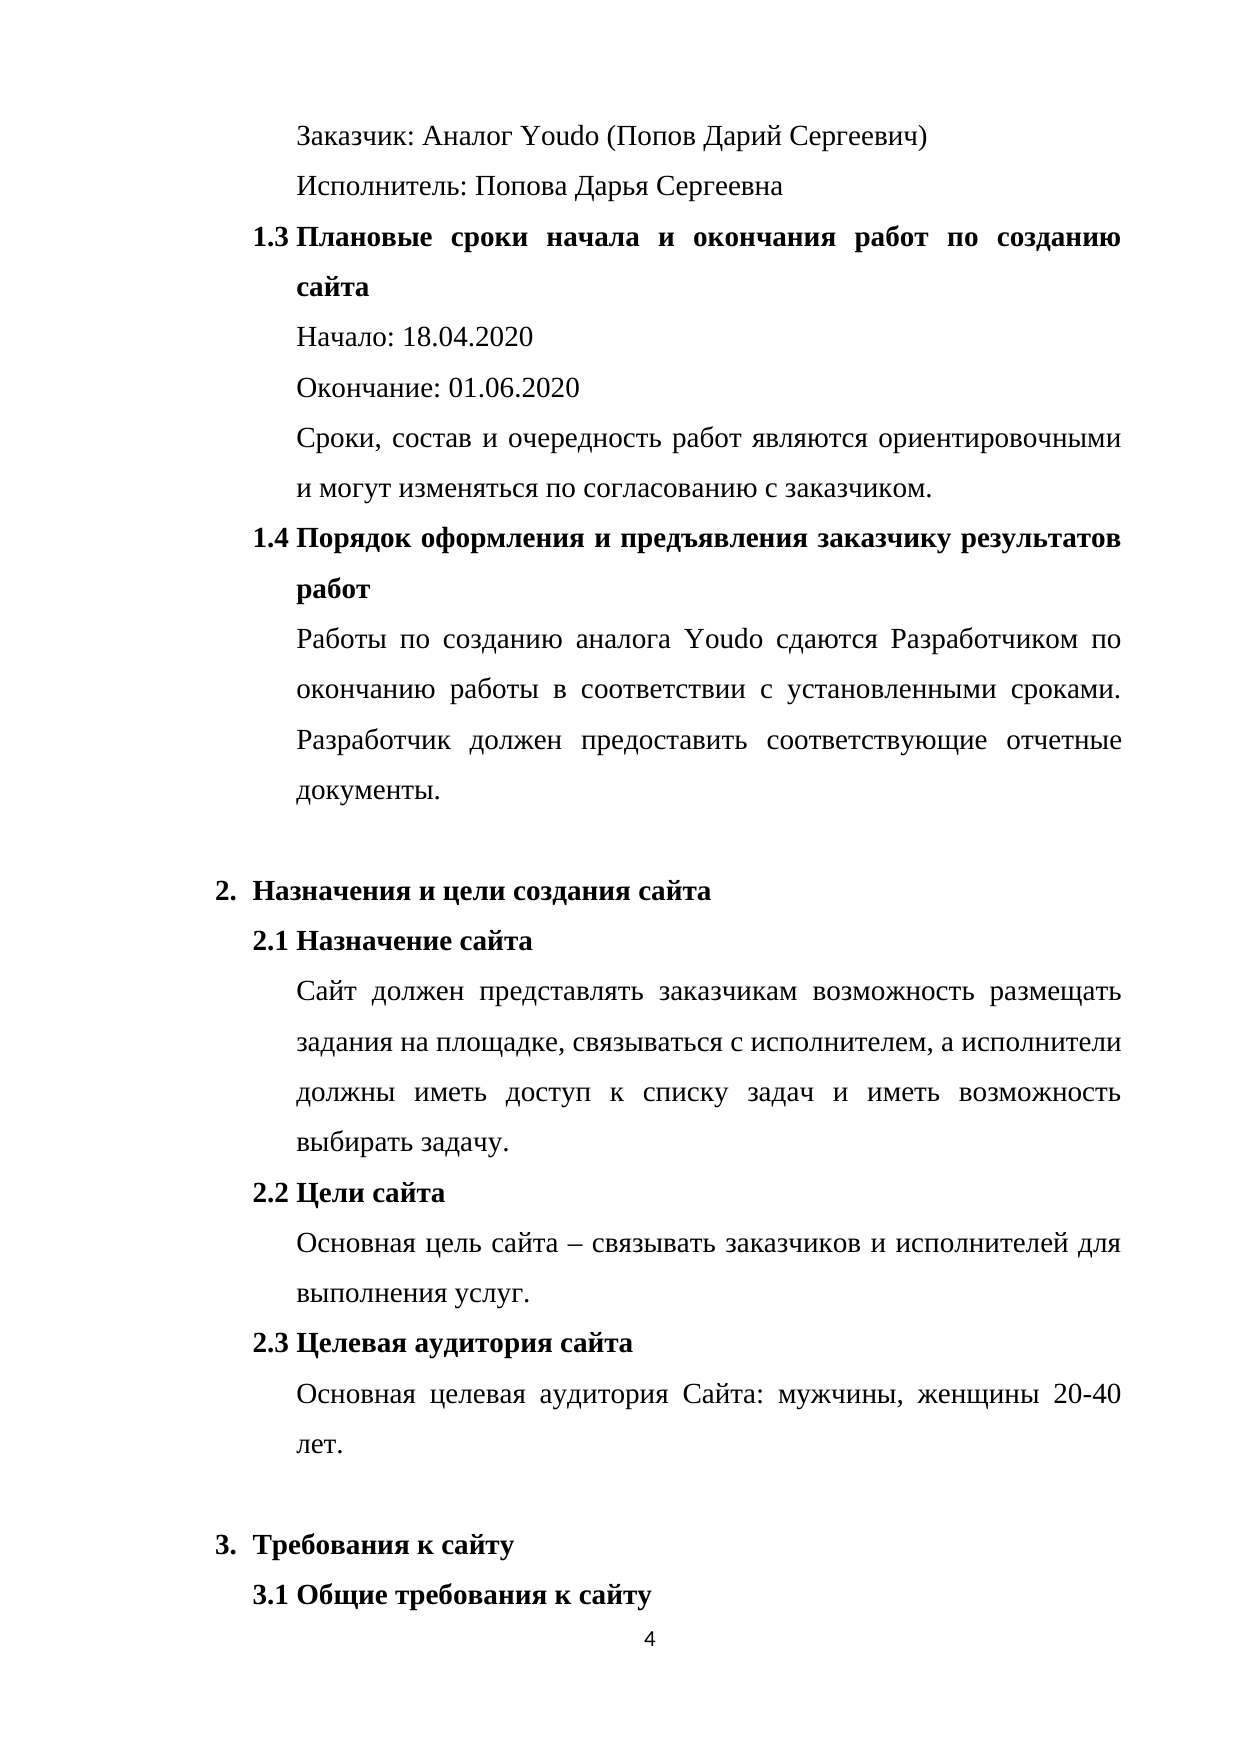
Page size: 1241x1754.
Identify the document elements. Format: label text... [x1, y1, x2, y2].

text Основная цель сайта – связывать заказчиков и исполнителей для выполнения услуг. [296, 1225, 1122, 1309]
list Назначения и цели создания сайта [215, 873, 1122, 906]
list Плановые сроки начала и окончания работ по созданию сайта [252, 219, 1122, 303]
list Целевая аудитория сайта [252, 1326, 1122, 1359]
text Начало: 18.04.2020 [296, 319, 1122, 353]
list Цели сайта [252, 1175, 1122, 1208]
list Назначение сайта [252, 923, 1122, 957]
text Исполнитель: Попова Дарья Сергеевна [296, 168, 1122, 202]
text Окончание: 01.06.2020 [296, 370, 1122, 403]
text Основная целевая аудитория Сайта: мужчины, женщины 20-40 лет. [296, 1376, 1122, 1460]
text Сайт должен представлять заказчикам возможность размещать задания на площадке, связываться с исполнителем, а исполнители должны иметь доступ к списку задач и иметь возможность выбирать задачу. [296, 973, 1122, 1158]
text Заказчик: Аналог Youdo (Попов Дарий Сергеевич) [296, 118, 1122, 152]
list Общие требования к сайту [252, 1577, 1122, 1611]
list Требования к сайту [215, 1527, 1122, 1560]
text Сроки, состав и очередность работ являются ориентировочными и могут изменяться по согласованию с заказчиком. [296, 420, 1122, 504]
text Работы по созданию аналога Youdo сдаются Разработчиком по окончанию работы в соответствии с установленными сроками. Разработчик должен предоставить соответствующие отчетные документы. [296, 621, 1122, 806]
list Порядок оформления и предъявления заказчику результатов работ [252, 521, 1122, 604]
